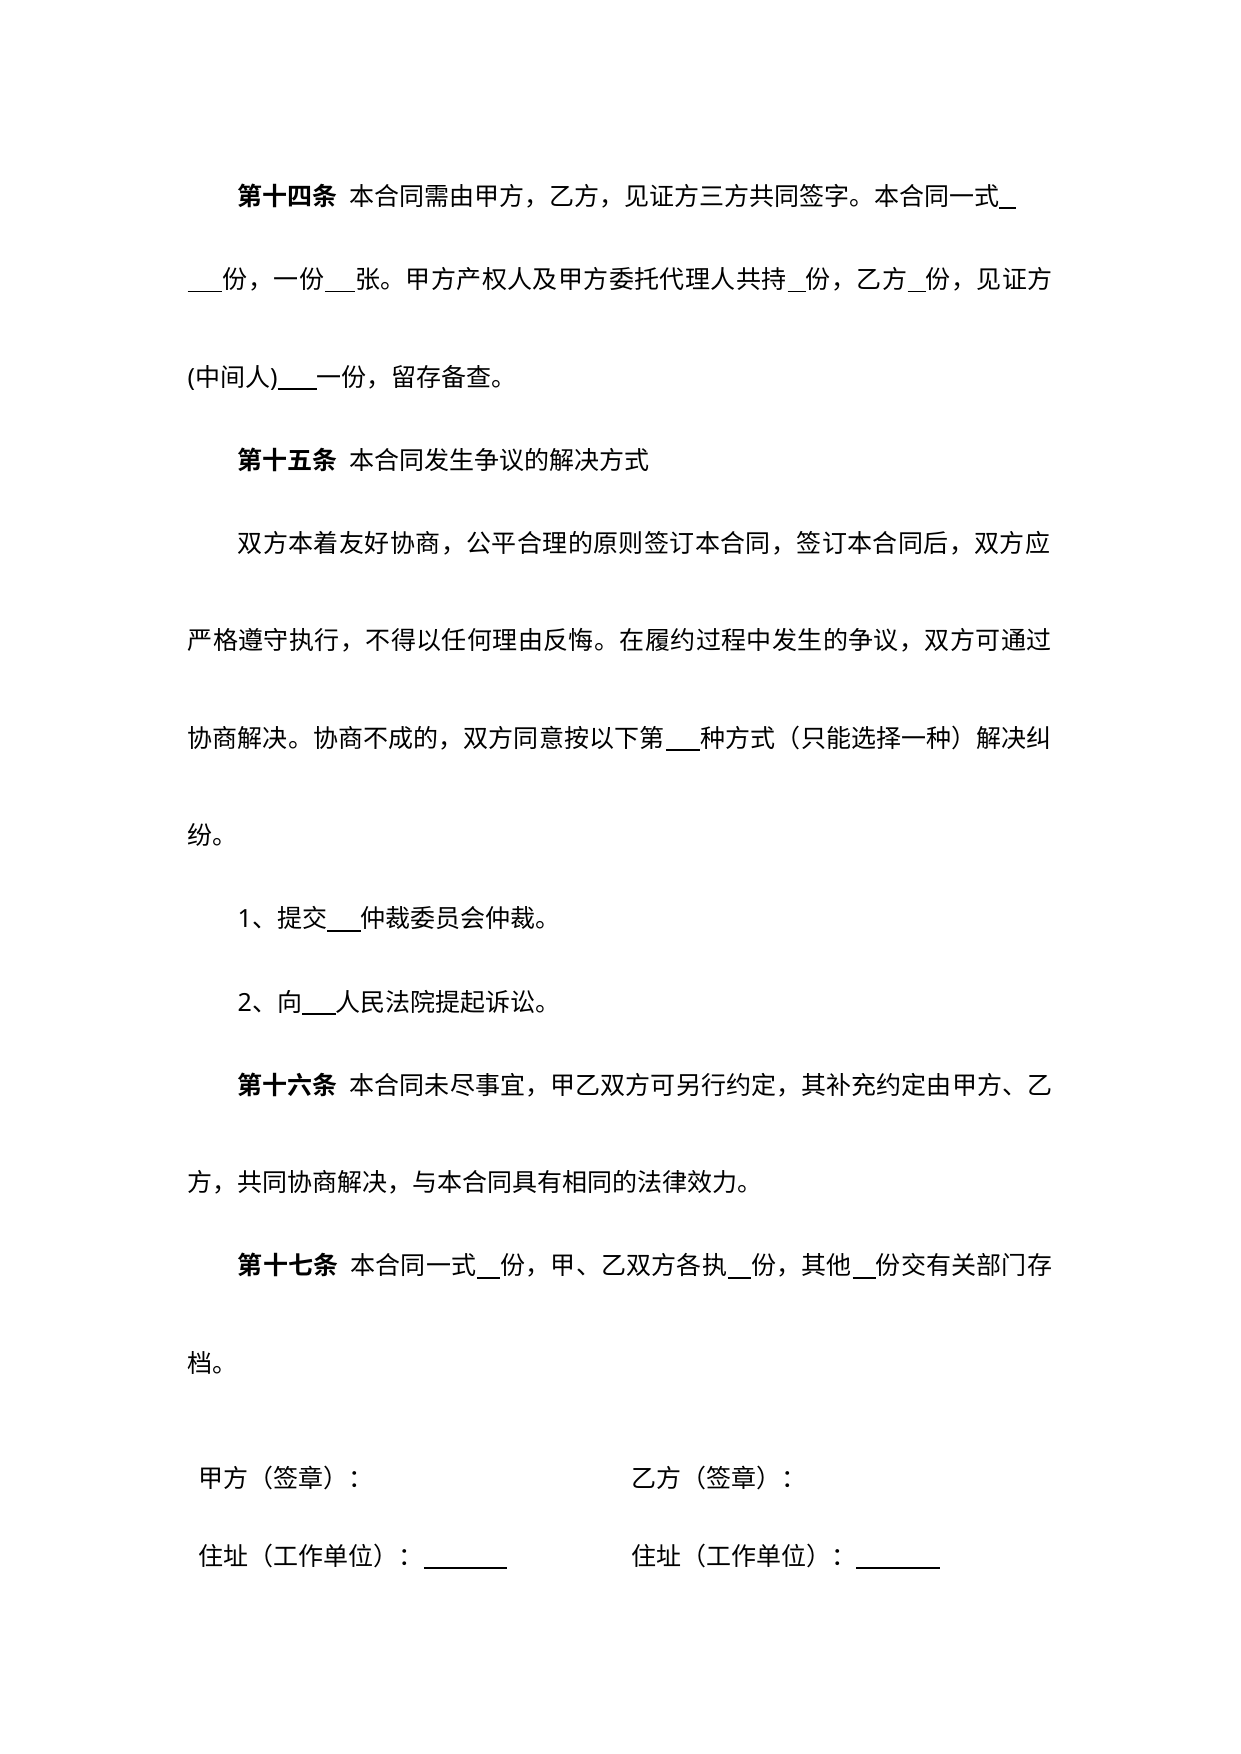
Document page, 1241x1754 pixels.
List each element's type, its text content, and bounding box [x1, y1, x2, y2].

table_cell 住址（工作单位）： [188, 1522, 620, 1587]
text 双方本着友好协商，公平合理的原则签订本合同，签订本合同后，双方应严格遵守执行，不得以任何理由反悔。在履约过程中发生的争议，双方可通过协商解决。协商不成的，双方同意按以下第 种方式（只能选择一种）解决纠纷。 [187, 509, 1053, 866]
text 1、提交 仲裁委员会仲裁。 [187, 884, 1053, 949]
text 份，一份 张。甲方产权人及甲方委托代理人共持 份，乙方 份，见证方(中间人) 一份，留存备查。 [187, 245, 1053, 408]
text 2、向 人民法院提起诉讼。 [187, 968, 1053, 1033]
text 第十六条 本合同未尽事宜，甲乙双方可另行约定，其补充约定由甲方、乙方，共同协商解决，与本合同具有相同的法律效力。 [187, 1051, 1053, 1213]
text 第十五条 本合同发生争议的解决方式 [187, 426, 1053, 491]
text 第十七条 本合同一式 份，甲、乙双方各执 份，其他 份交有关部门存档。 [187, 1231, 1053, 1394]
text 第十四条 本合同需由甲方，乙方，见证方三方共同签字。本合同一式 [187, 162, 1053, 227]
table_cell 住址（工作单位）： [620, 1522, 1053, 1587]
table_header 乙方（签章）： [620, 1445, 1053, 1522]
table_header 甲方（签章）： [188, 1445, 620, 1522]
